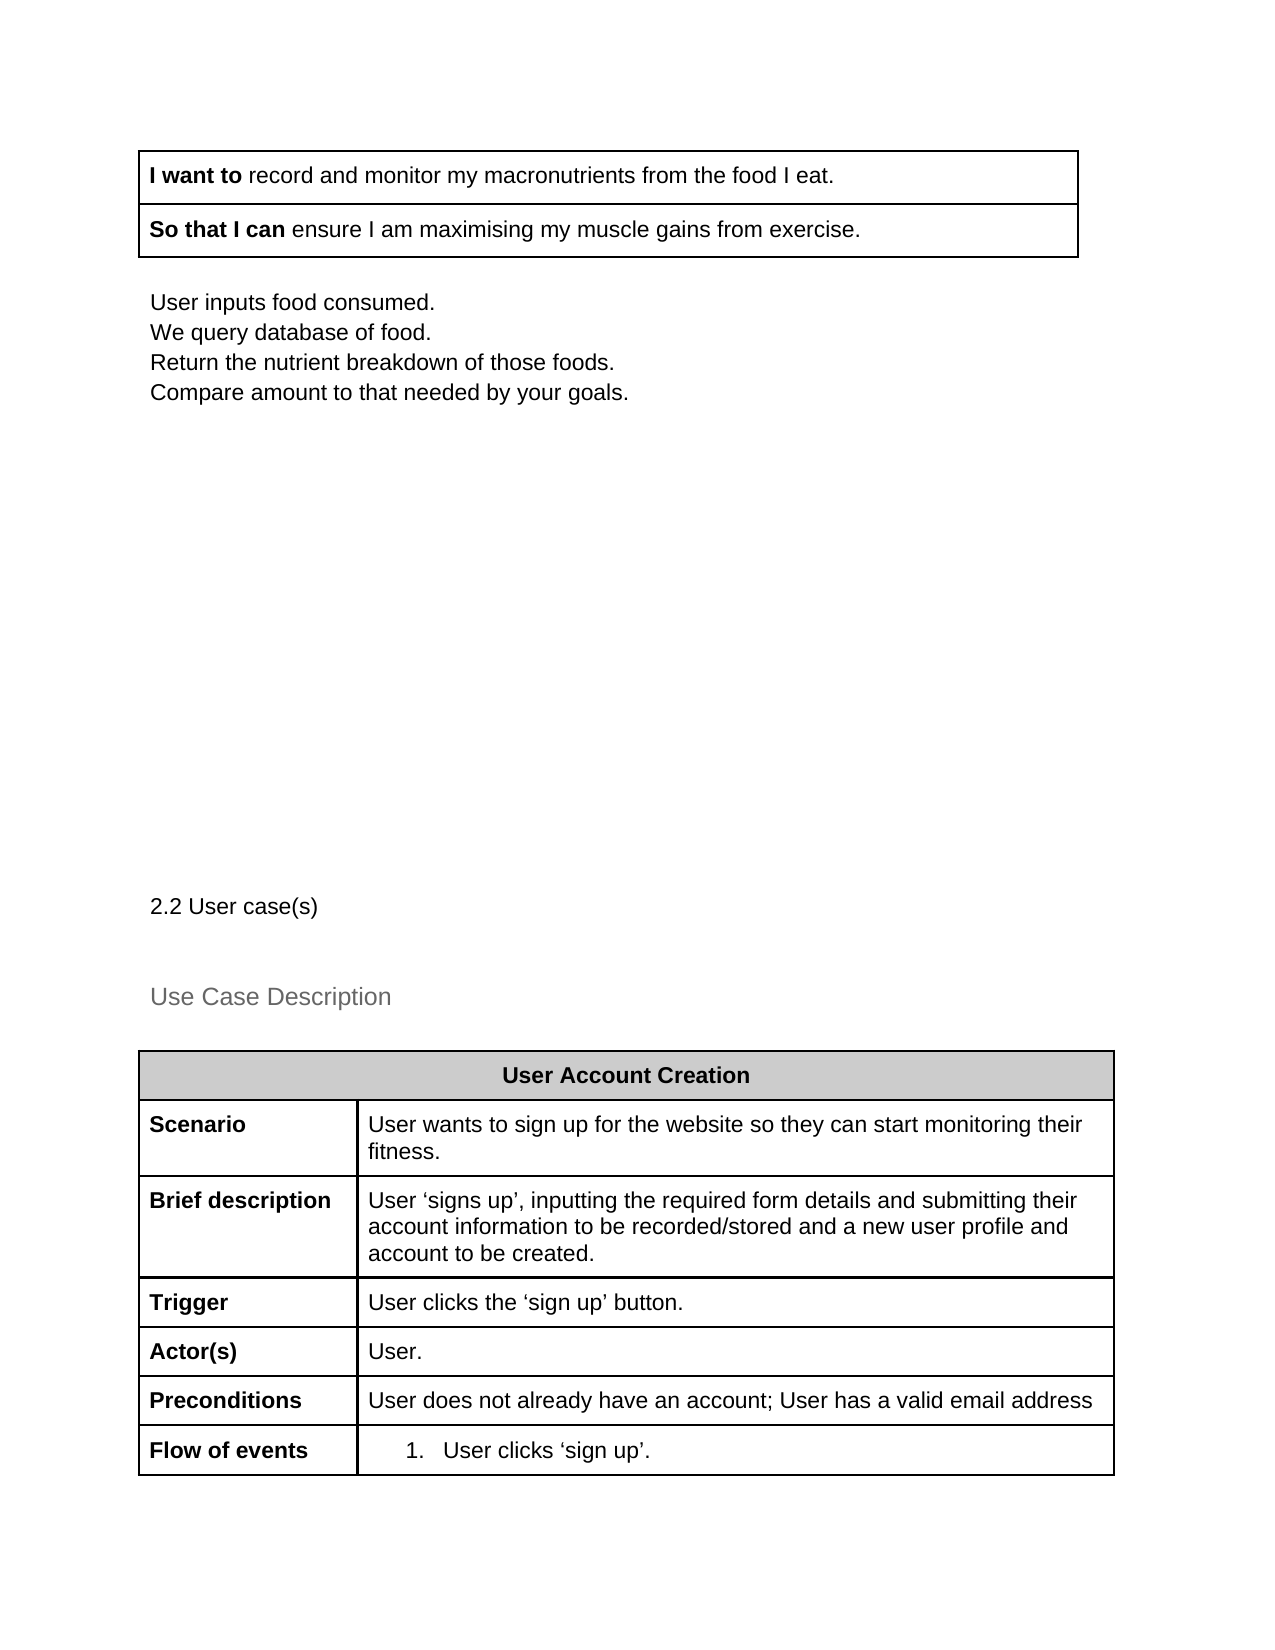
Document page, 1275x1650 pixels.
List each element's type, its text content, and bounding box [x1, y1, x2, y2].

table_header User Account Creation [140, 1052, 1113, 1099]
table_cell Trigger [140, 1279, 356, 1326]
table_cell Flow of events [140, 1426, 356, 1473]
text 2.2 User case(s) [150, 893, 1125, 919]
table_cell User ‘signs up’, inputting the required form details and submitting their account information to be recorded/stored and a new user profile and account to be created. [359, 1177, 1113, 1276]
table_cell Actor(s) [140, 1328, 356, 1375]
table_cell User does not already have an account; User has a valid email address [359, 1377, 1113, 1424]
text Compare amount to that needed by your goals. [150, 379, 1125, 406]
table_cell User. [359, 1328, 1113, 1375]
table_cell So that I can ensure I am maximising my muscle gains from exercise. [140, 205, 1077, 256]
table_cell User clicks the ‘sign up’ button. [359, 1279, 1113, 1326]
table_cell User wants to sign up for the website so they can start monitoring their fitness. [359, 1101, 1113, 1174]
subtitle Use Case Description [150, 982, 1125, 1011]
table_cell I want to record and monitor my macronutrients from the food I eat. [140, 152, 1077, 203]
text User inputs food consumed. [150, 288, 1125, 315]
table_cell Preconditions [140, 1377, 356, 1424]
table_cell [359, 1426, 1113, 1473]
table_cell Brief description [140, 1177, 356, 1276]
text We query database of food. [150, 319, 1125, 345]
text Return the nutrient breakdown of those foods. [150, 349, 1125, 375]
table_cell Scenario [140, 1101, 356, 1174]
